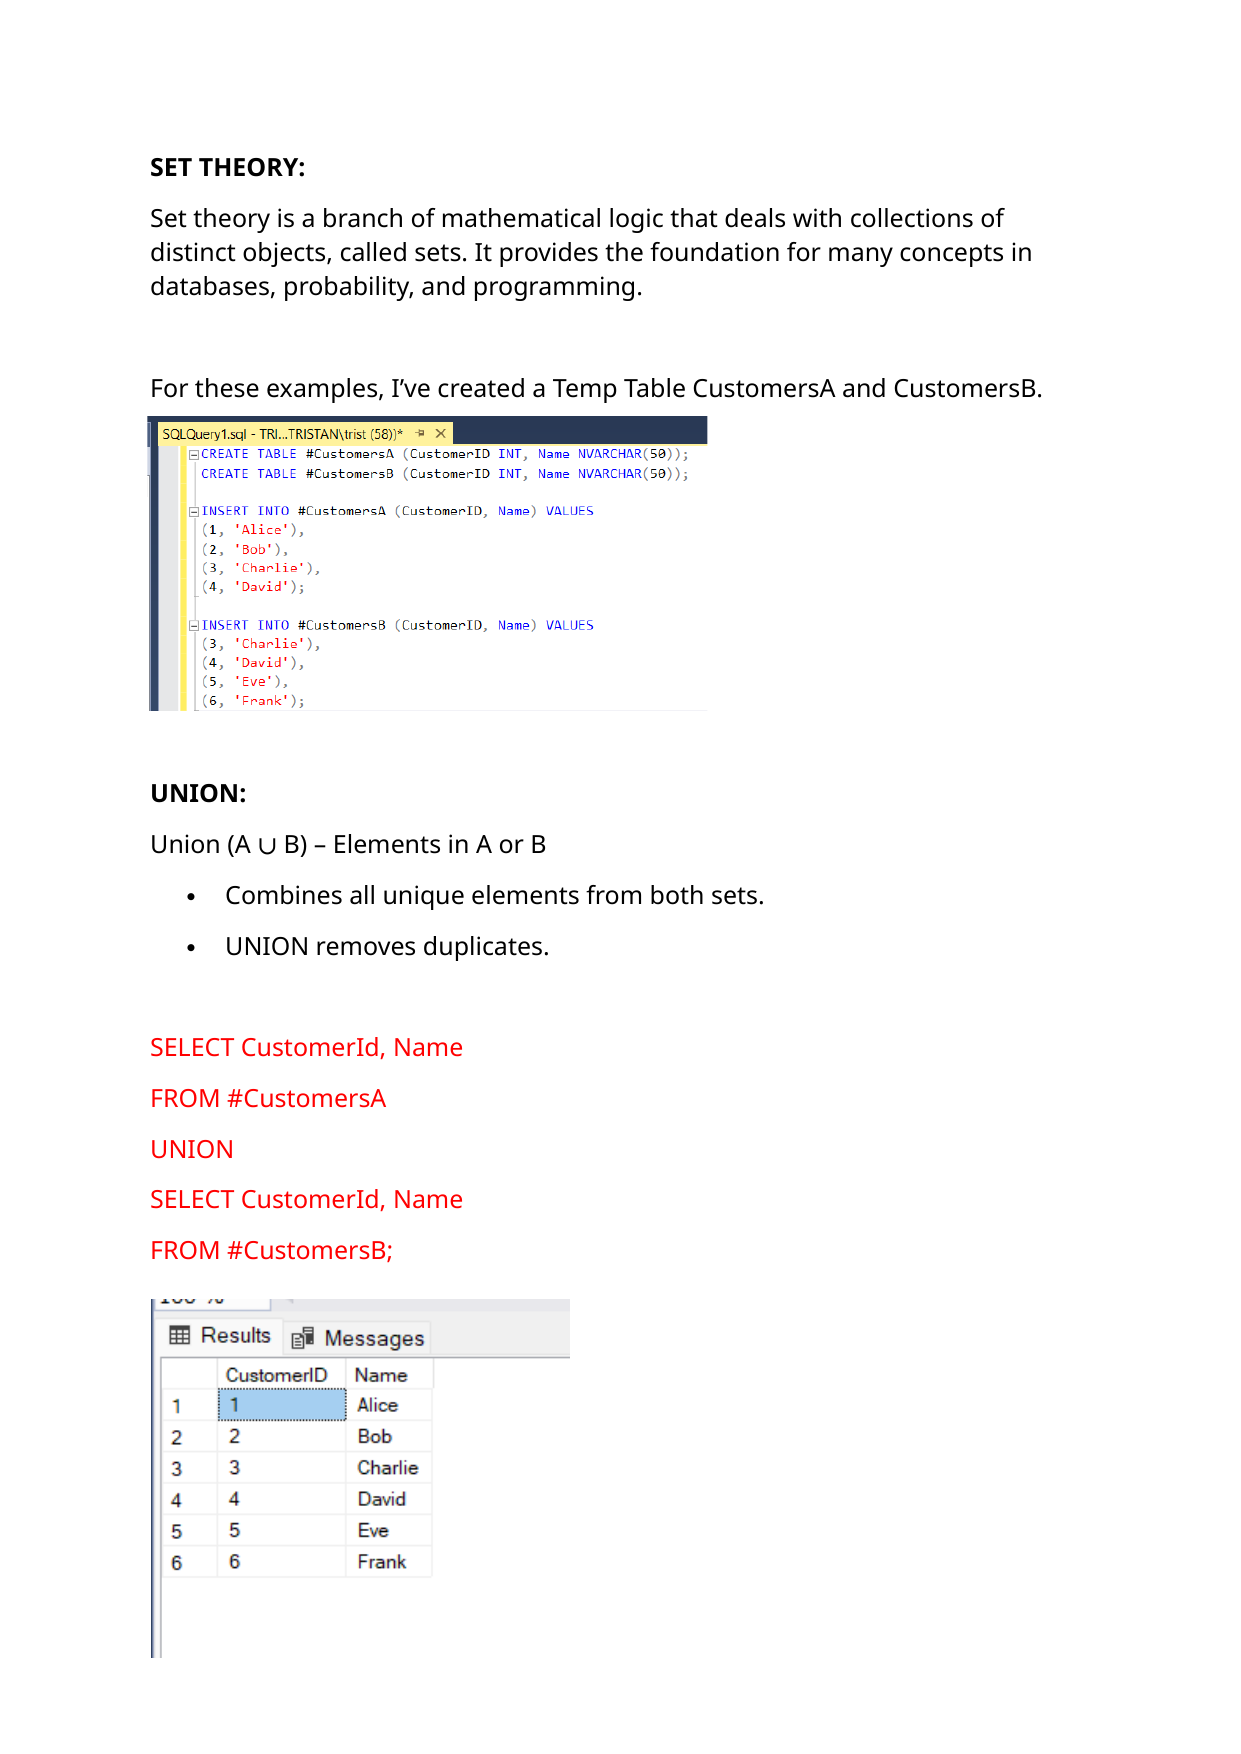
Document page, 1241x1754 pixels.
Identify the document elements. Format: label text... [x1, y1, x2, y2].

text UNION: [150, 776, 1090, 810]
list UNION removes duplicates. [187, 928, 1090, 962]
text SELECT CustomerId, Name [150, 1182, 1090, 1216]
text SET THEORY: [150, 150, 1090, 184]
text FROM #CustomersB; [150, 1233, 1090, 1267]
text UNION [150, 1131, 1090, 1165]
text FROM #CustomersA [150, 1081, 1090, 1114]
list Combines all unique elements from both sets. [187, 878, 1090, 912]
picture [147, 416, 708, 711]
picture [151, 1299, 570, 1658]
text SELECT CustomerId, Name [150, 1030, 1090, 1064]
text Set theory is a branch of mathematical logic that deals with collections of distinct objects, called sets. It provides the foundation for many concepts in databases, probability, and programming. [150, 201, 1090, 303]
text For these examples, I’ve created a Temp Table CustomersA and CustomersB. [150, 370, 1090, 404]
text Union (A ∪ B) – Elements in A or B [150, 827, 1090, 861]
